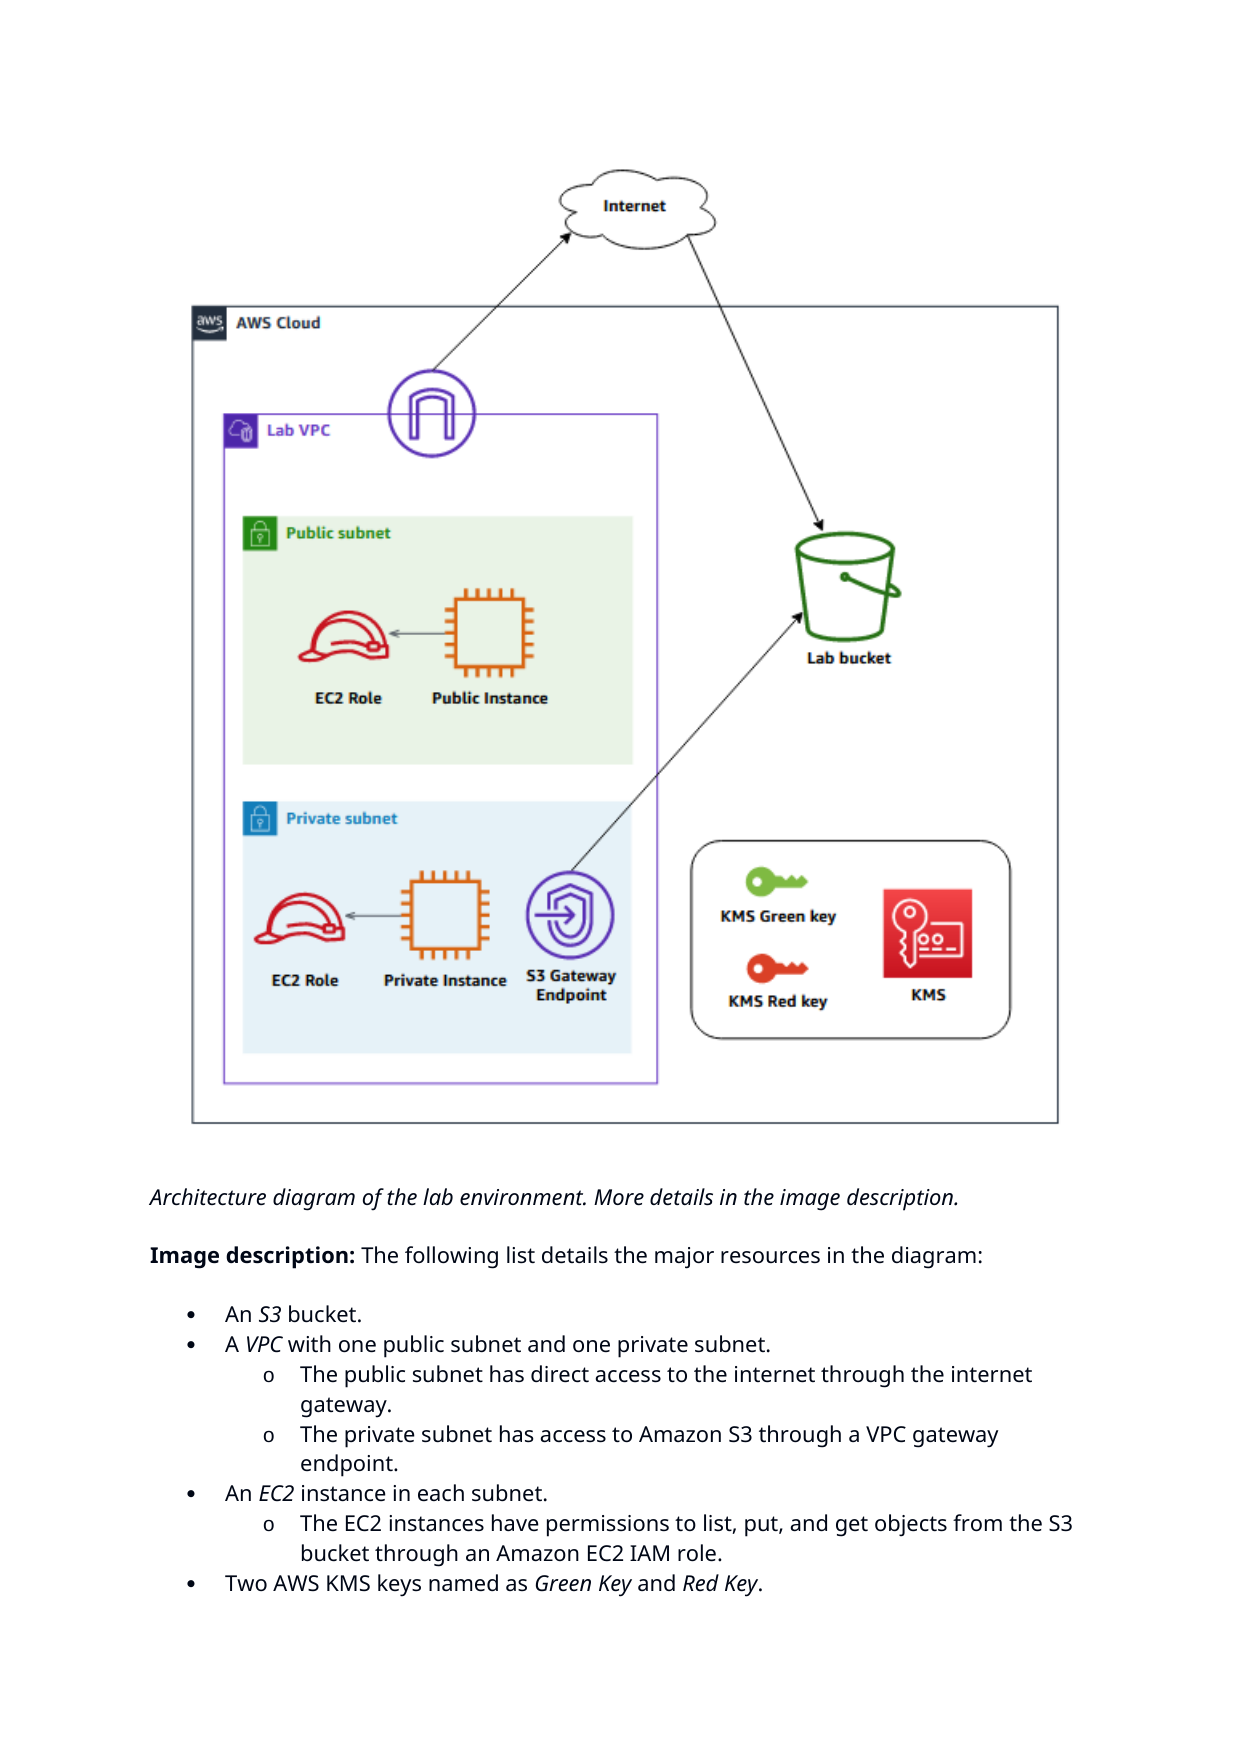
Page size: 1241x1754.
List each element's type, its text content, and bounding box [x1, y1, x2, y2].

text Image description: The following list details the major resources in the diagram: [150, 1241, 1090, 1270]
text Architecture diagram of the lab environment. More details in the image description. [150, 1182, 1090, 1211]
list The public subnet has direct access to the internet through the internet gateway. [262, 1359, 1090, 1419]
list A VPC with one public subnet and one private subnet. [187, 1329, 1090, 1359]
list Two AWS KMS keys named as Green Key and Red Key. [187, 1568, 1090, 1597]
list An EC2 instance in each subnet. [187, 1478, 1090, 1508]
list The private subnet has access to Amazon S3 through a VPC gateway endpoint. [262, 1419, 1090, 1478]
list An S3 bucket. [187, 1299, 1090, 1329]
list The EC2 instances have permissions to list, put, and get objects from the S3 bucket through an Amazon EC2 IAM role. [262, 1508, 1090, 1568]
picture [150, 150, 1091, 1153]
